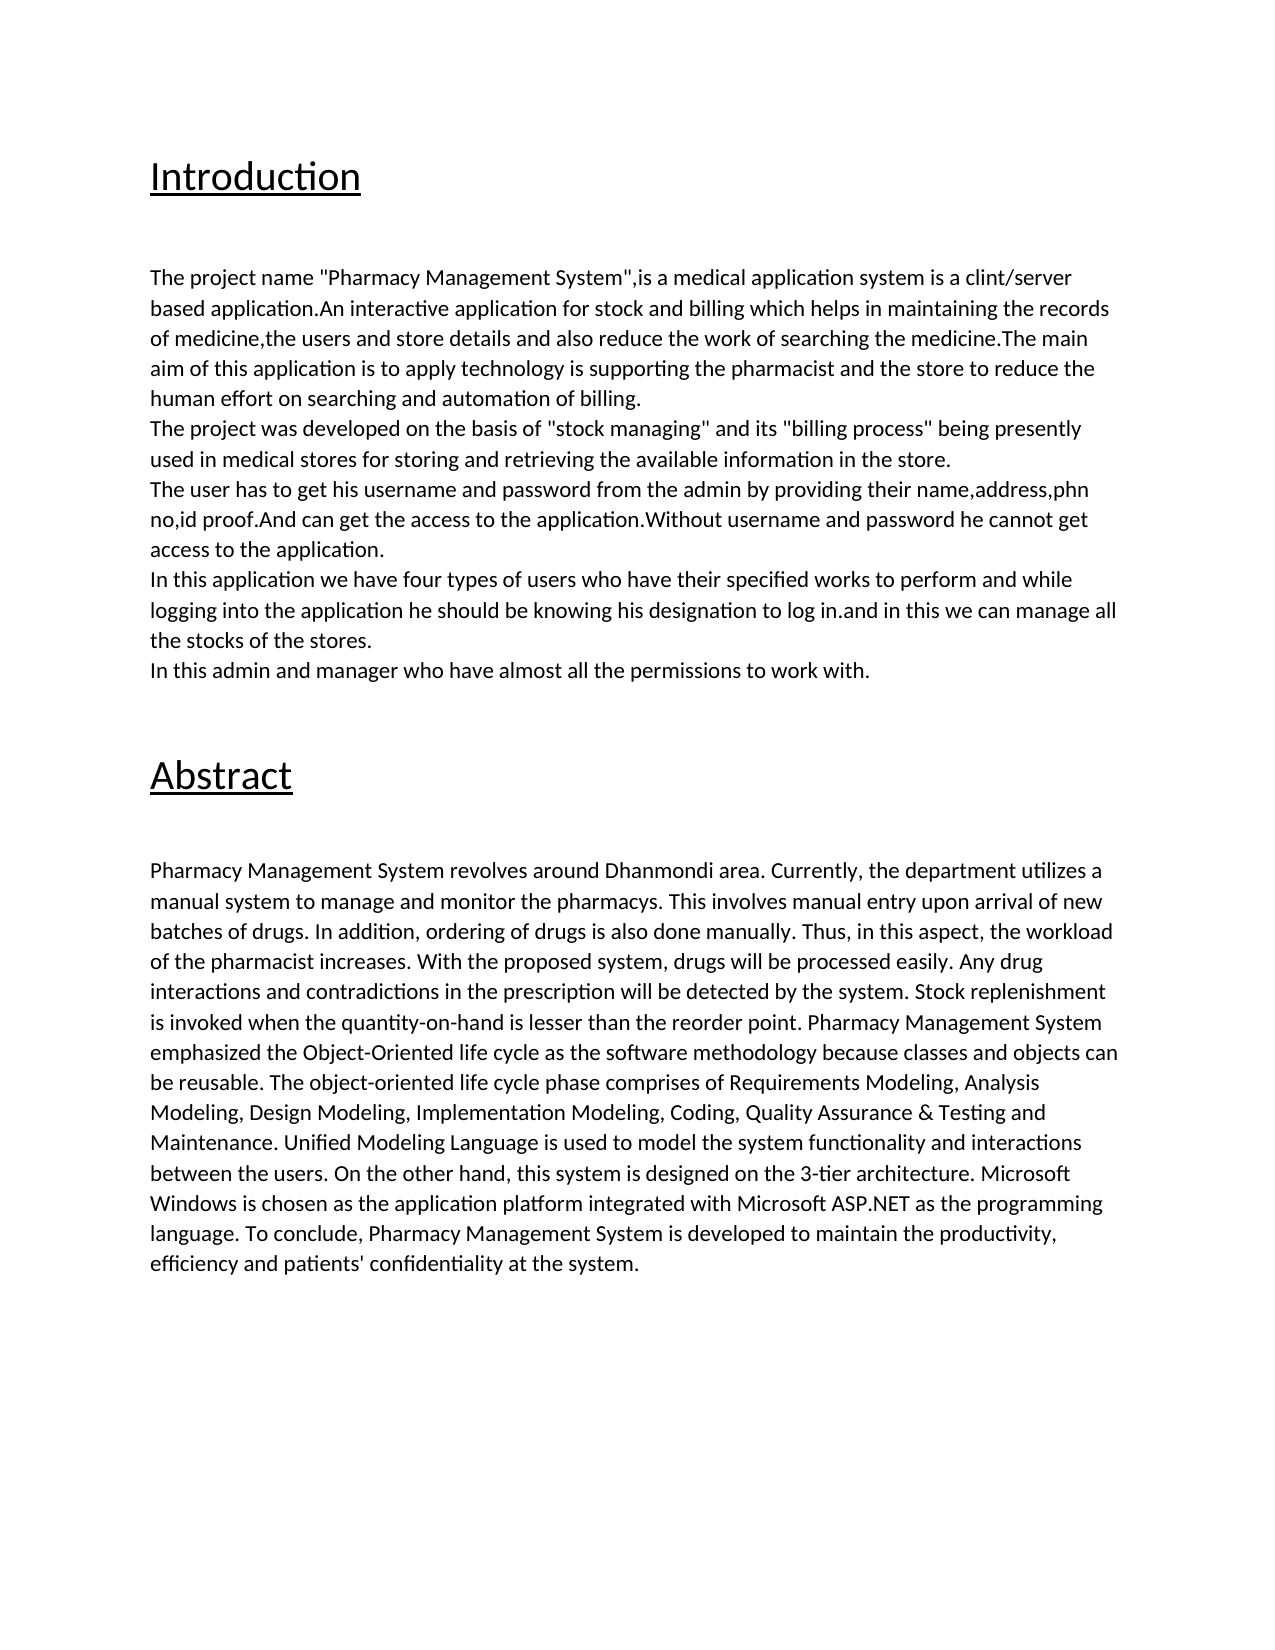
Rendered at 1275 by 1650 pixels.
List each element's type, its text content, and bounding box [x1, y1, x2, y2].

text Introduction The project name "Pharmacy Management System",is a medical application system is a clint/server based application.An interactive application for stock and billing which helps in maintaining the records of medicine,the users and store details and also reduce the work of searching the medicine.The main aim of this application is to apply technology is supporting the pharmacist and the store to reduce the human effort on searching and automation of billing. The project was developed on the basis of "stock managing" and its "billing process" being presently used in medical stores for storing and retrieving the available information in the store. The user has to get his username and password from the admin by providing their name,address,phn no,id proof.And can get the access to the application.Without username and password he cannot get access to the application. In this application we have four types of users who have their specified works to perform and while logging into the application he should be knowing his designation to log in.and in this we can manage all the stocks of the stores. In this admin and manager who have almost all the permissions to work with. Abstract Pharmacy Management System revolves around Dhanmondi area. Currently, the department utilizes a manual system to manage and monitor the pharmacys. This involves manual entry upon arrival of new batches of drugs. In addition, ordering of drugs is also done manually. Thus, in this aspect, the workload of the pharmacist increases. With the proposed system, drugs will be processed easily. Any drug interactions and contradictions in the prescription will be detected by the system. Stock replenishment is invoked when the quantity-on-hand is lesser than the reorder point. Pharmacy Management System emphasized the Object-Oriented life cycle as the software methodology because classes and objects can be reusable. The object-oriented life cycle phase comprises of Requirements Modeling, Analysis Modeling, Design Modeling, Implementation Modeling, Coding, Quality Assurance & Testing and Maintenance. Unified Modeling Language is used to model the system functionality and interactions between the users. On the other hand, this system is designed on the 3-tier architecture. Microsoft Windows is chosen as the application platform integrated with Microsoft ASP.NET as the programming language. To conclude, Pharmacy Management System is developed to maintain the productivity, efficiency and patients' confidentiality at the system. [150, 150, 1125, 1338]
